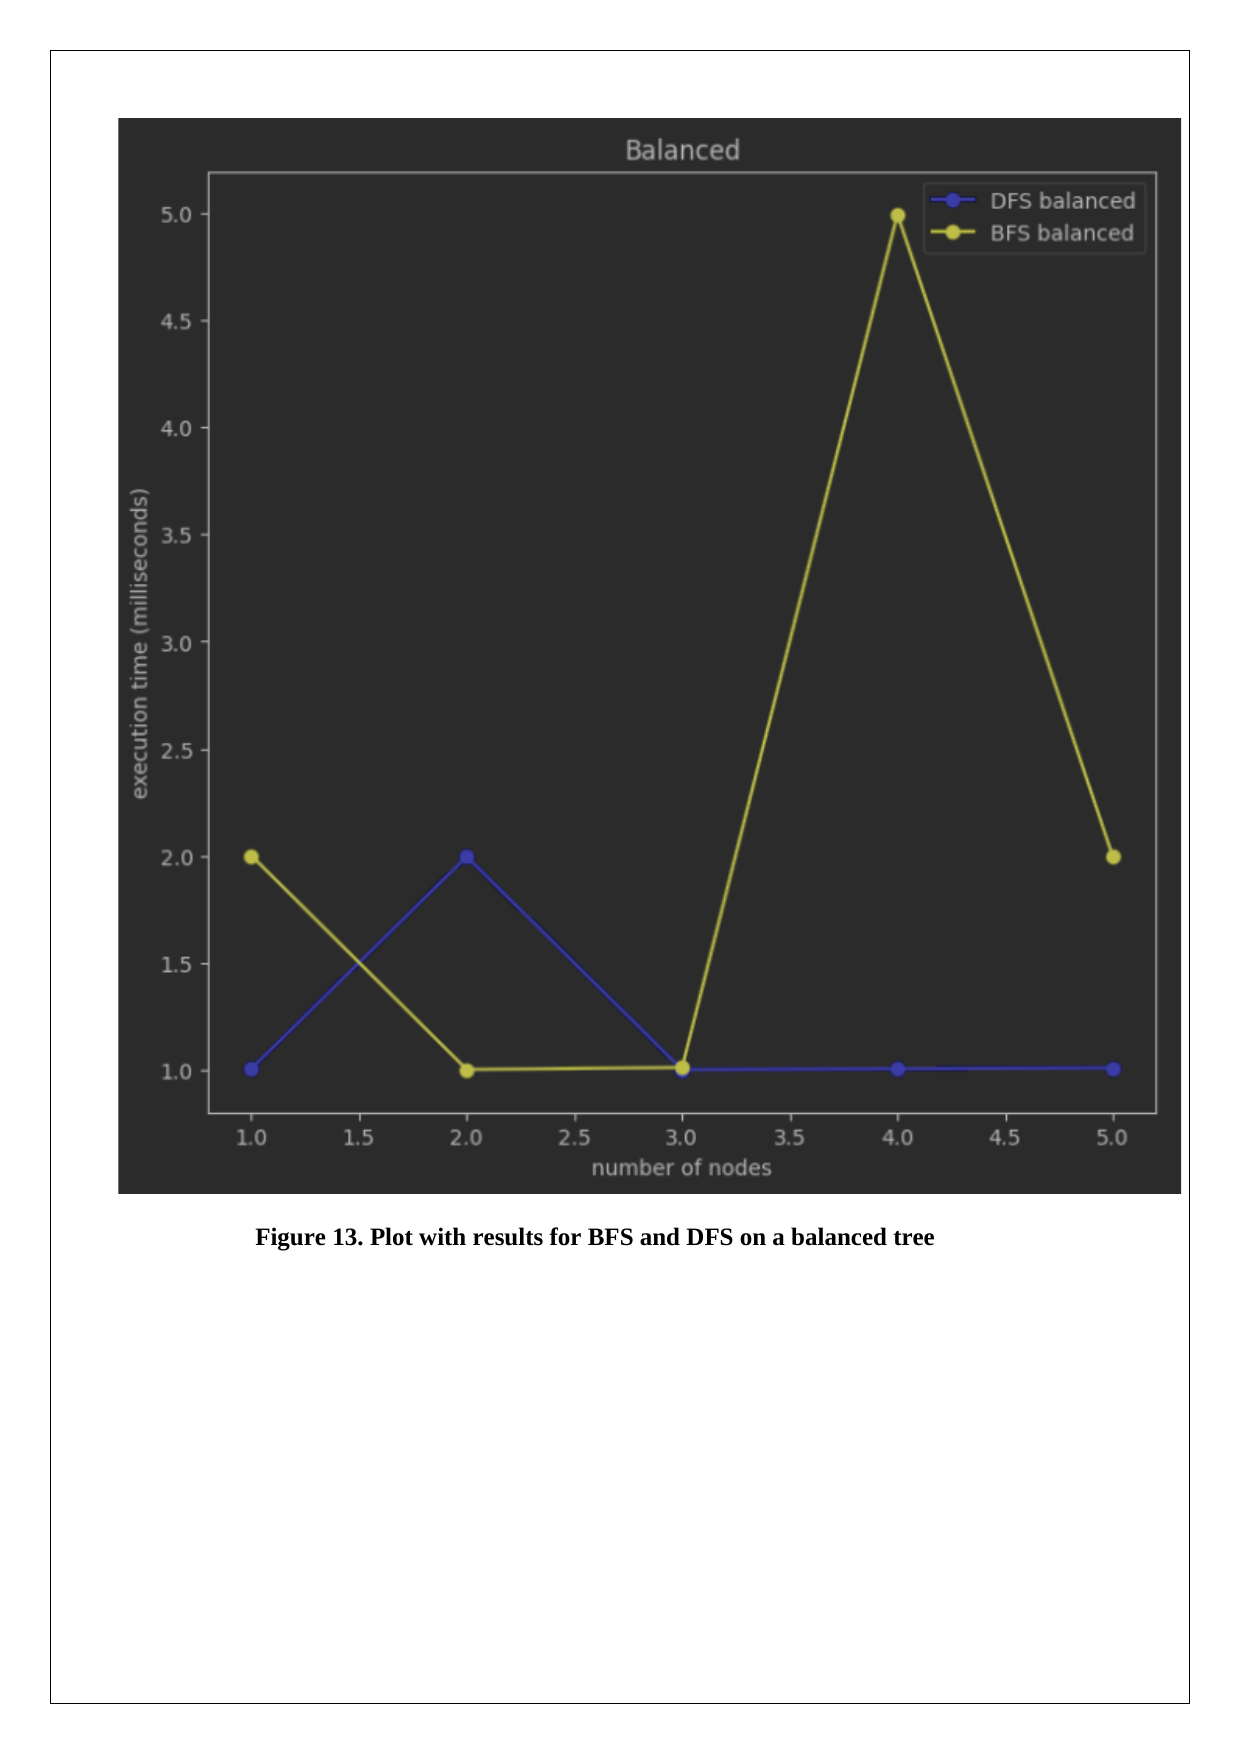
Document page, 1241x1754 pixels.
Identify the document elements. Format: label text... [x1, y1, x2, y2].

picture [118, 118, 1182, 1194]
text Figure 13. Plot with results for BFS and DFS on a balanced tree [118, 1222, 1072, 1251]
